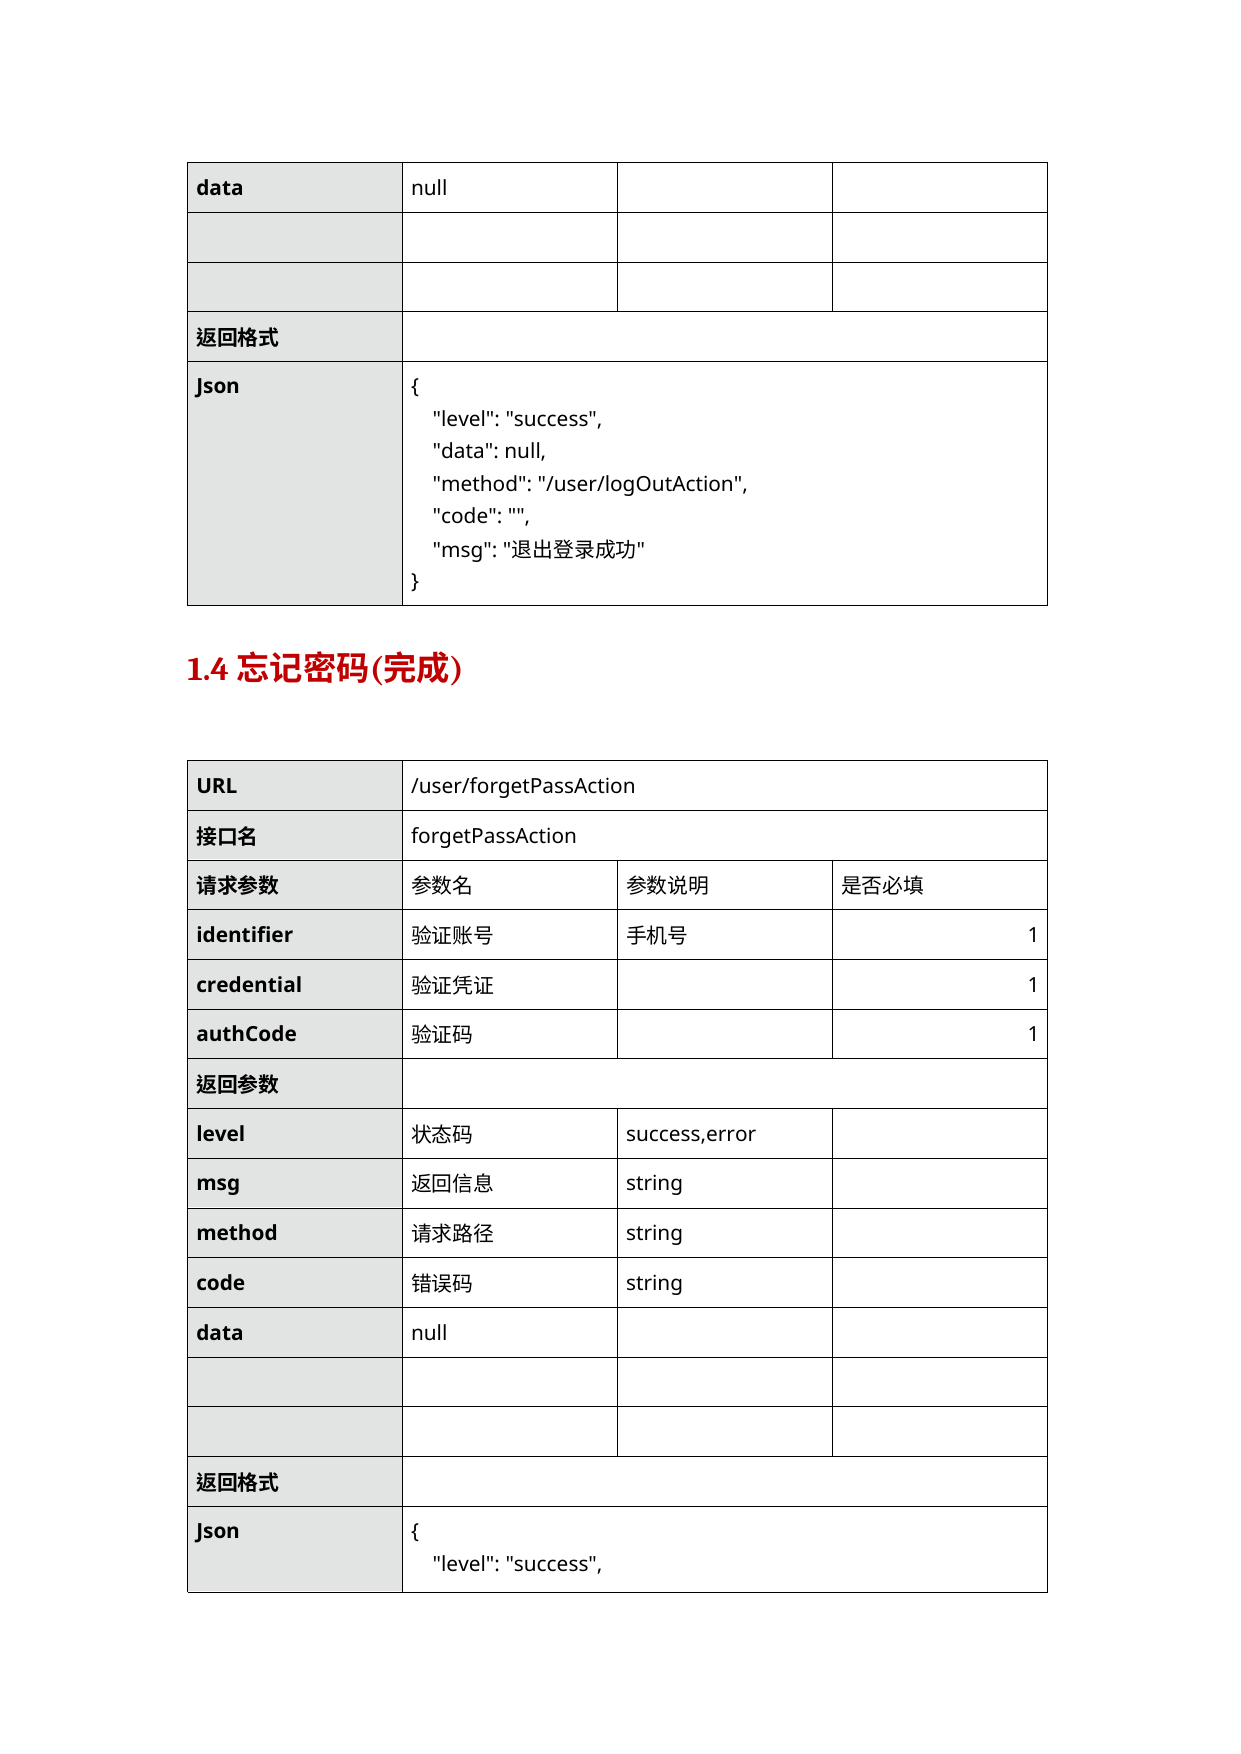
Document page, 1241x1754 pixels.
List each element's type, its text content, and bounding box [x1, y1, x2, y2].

table_header URL [188, 761, 402, 810]
table_cell [403, 312, 1047, 361]
table_cell success,error [618, 1109, 832, 1158]
table_cell [833, 1258, 1047, 1307]
table_cell [403, 1457, 1047, 1506]
table_cell identifier [188, 910, 402, 959]
table_cell 参数名 [403, 861, 617, 909]
table_cell data [188, 1308, 402, 1356]
table_cell null [403, 1308, 617, 1356]
table_cell null [403, 163, 617, 212]
table_cell Json [188, 362, 402, 605]
table_cell 验证码 [403, 1010, 617, 1058]
table_cell 错误码 [403, 1258, 617, 1307]
table_cell [833, 1209, 1047, 1257]
table_cell level [188, 1109, 402, 1158]
text 1.4 忘记密码(完成) [187, 633, 1053, 698]
table_cell 返回格式 [188, 312, 402, 361]
table_cell [403, 213, 617, 261]
table_cell [403, 1407, 617, 1456]
table_cell 是否必填 [833, 861, 1047, 909]
table_cell 请求路径 [403, 1209, 617, 1257]
table_cell [403, 1358, 617, 1406]
table_cell 接口名 [188, 811, 402, 859]
table_cell [833, 1407, 1047, 1456]
table_cell [833, 263, 1047, 311]
table_cell [833, 213, 1047, 261]
table_cell 返回参数 [188, 1059, 402, 1108]
table_cell [188, 213, 402, 261]
table_cell string [618, 1159, 832, 1207]
table_cell [833, 1308, 1047, 1356]
table_cell Json [188, 1507, 402, 1591]
table_cell 手机号 [618, 910, 832, 959]
table_cell [833, 163, 1047, 212]
table_cell [618, 263, 832, 311]
table_cell string [618, 1258, 832, 1307]
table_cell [403, 1507, 1047, 1591]
table_header /user/forgetPassAction [403, 761, 1047, 810]
table_cell { "level": "success", "data": null, "method": "/user/logOutAction", "code": "", "msg": "退出登录成功" } [403, 362, 1047, 605]
table_cell 请求参数 [188, 861, 402, 909]
table_cell [618, 960, 832, 1009]
table_cell [618, 1358, 832, 1406]
table_cell [403, 1059, 1047, 1108]
table_cell [403, 263, 617, 311]
table_cell 验证账号 [403, 910, 617, 959]
table_cell forgetPassAction [403, 811, 1047, 859]
table_cell [618, 163, 832, 212]
table_cell [833, 1159, 1047, 1207]
table_cell 1 [833, 910, 1047, 959]
table_cell [833, 1109, 1047, 1158]
table_cell [618, 1308, 832, 1356]
table_cell msg [188, 1159, 402, 1207]
table_cell [618, 213, 832, 261]
table_cell data [188, 163, 402, 212]
table_cell credential [188, 960, 402, 1009]
table_cell 返回信息 [403, 1159, 617, 1207]
table_cell [188, 1358, 402, 1406]
table_cell [188, 1407, 402, 1456]
table_cell [833, 1358, 1047, 1406]
table_cell 验证凭证 [403, 960, 617, 1009]
table_cell string [618, 1209, 832, 1257]
table_cell 1 [833, 960, 1047, 1009]
table_cell code [188, 1258, 402, 1307]
table_cell method [188, 1209, 402, 1257]
table_cell [188, 263, 402, 311]
table_cell authCode [188, 1010, 402, 1058]
table_cell 参数说明 [618, 861, 832, 909]
table_cell [618, 1407, 832, 1456]
table_cell [618, 1010, 832, 1058]
table_cell 状态码 [403, 1109, 617, 1158]
table_cell 1 [833, 1010, 1047, 1058]
table_cell 返回格式 [188, 1457, 402, 1506]
